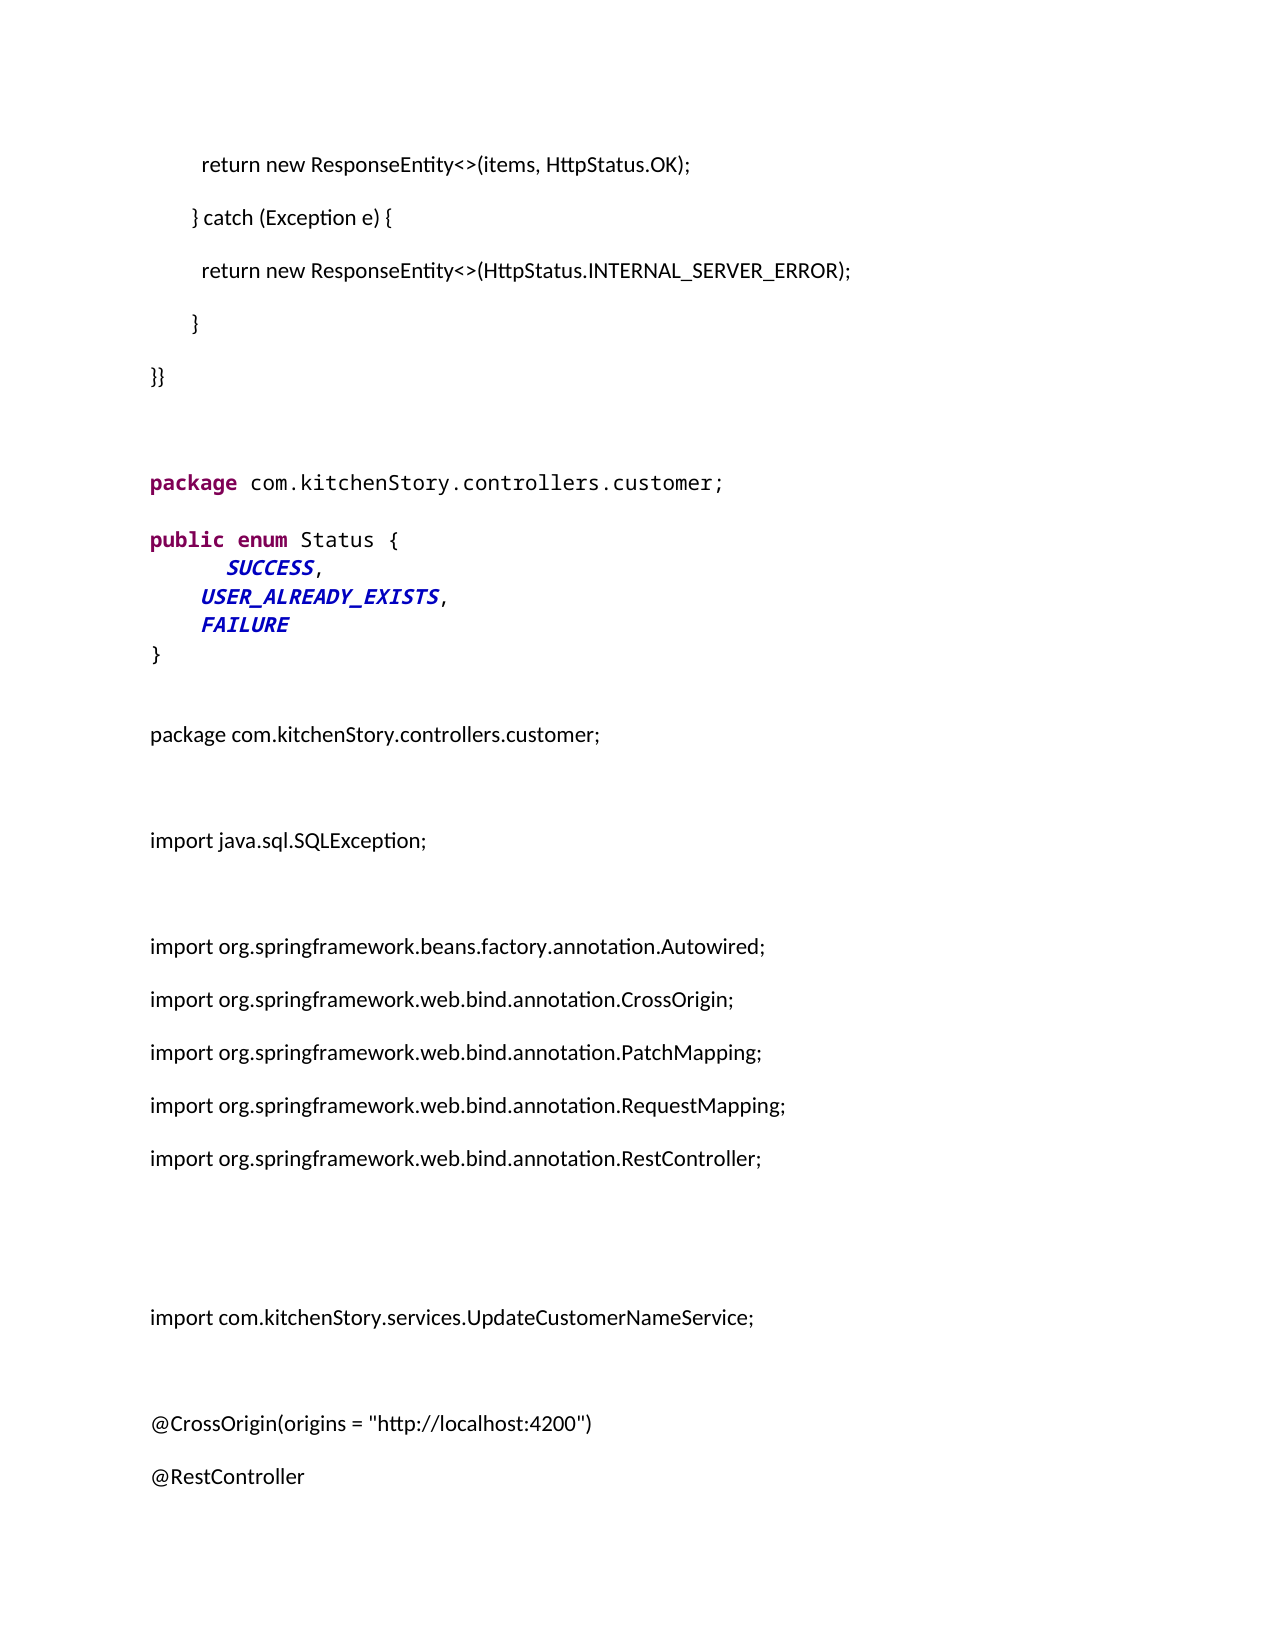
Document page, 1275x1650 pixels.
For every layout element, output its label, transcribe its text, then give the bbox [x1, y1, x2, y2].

text SUCCESS, [150, 553, 1125, 582]
text import org.springframework.web.bind.annotation.CrossOrigin; [150, 985, 1125, 1013]
text USER_ALREADY_EXISTS, [150, 582, 1125, 610]
text }} [150, 362, 1125, 390]
text import org.springframework.web.bind.annotation.PatchMapping; [150, 1038, 1125, 1066]
text import org.springframework.beans.factory.annotation.Autowired; [150, 932, 1125, 960]
text } catch (Exception e) { [150, 203, 1125, 231]
text package com.kitchenStory.controllers.customer; [150, 720, 1125, 748]
text } [150, 309, 1125, 337]
text package com.kitchenStory.controllers.customer; [150, 468, 1125, 497]
text return new ResponseEntity<>(items, HttpStatus.OK); [150, 150, 1125, 178]
text return new ResponseEntity<>(HttpStatus.INTERNAL_SERVER_ERROR); [150, 256, 1125, 284]
text @CrossOrigin(origins = "http://localhost:4200") [150, 1409, 1125, 1437]
text import com.kitchenStory.services.UpdateCustomerNameService; [150, 1303, 1125, 1331]
text import java.sql.SQLException; [150, 826, 1125, 854]
text } [150, 639, 1125, 667]
text FAILURE [150, 610, 1125, 639]
text @RestController [150, 1462, 1125, 1491]
text import org.springframework.web.bind.annotation.RequestMapping; [150, 1091, 1125, 1119]
text public enum Status { [150, 525, 1125, 553]
text import org.springframework.web.bind.annotation.RestController; [150, 1144, 1125, 1172]
